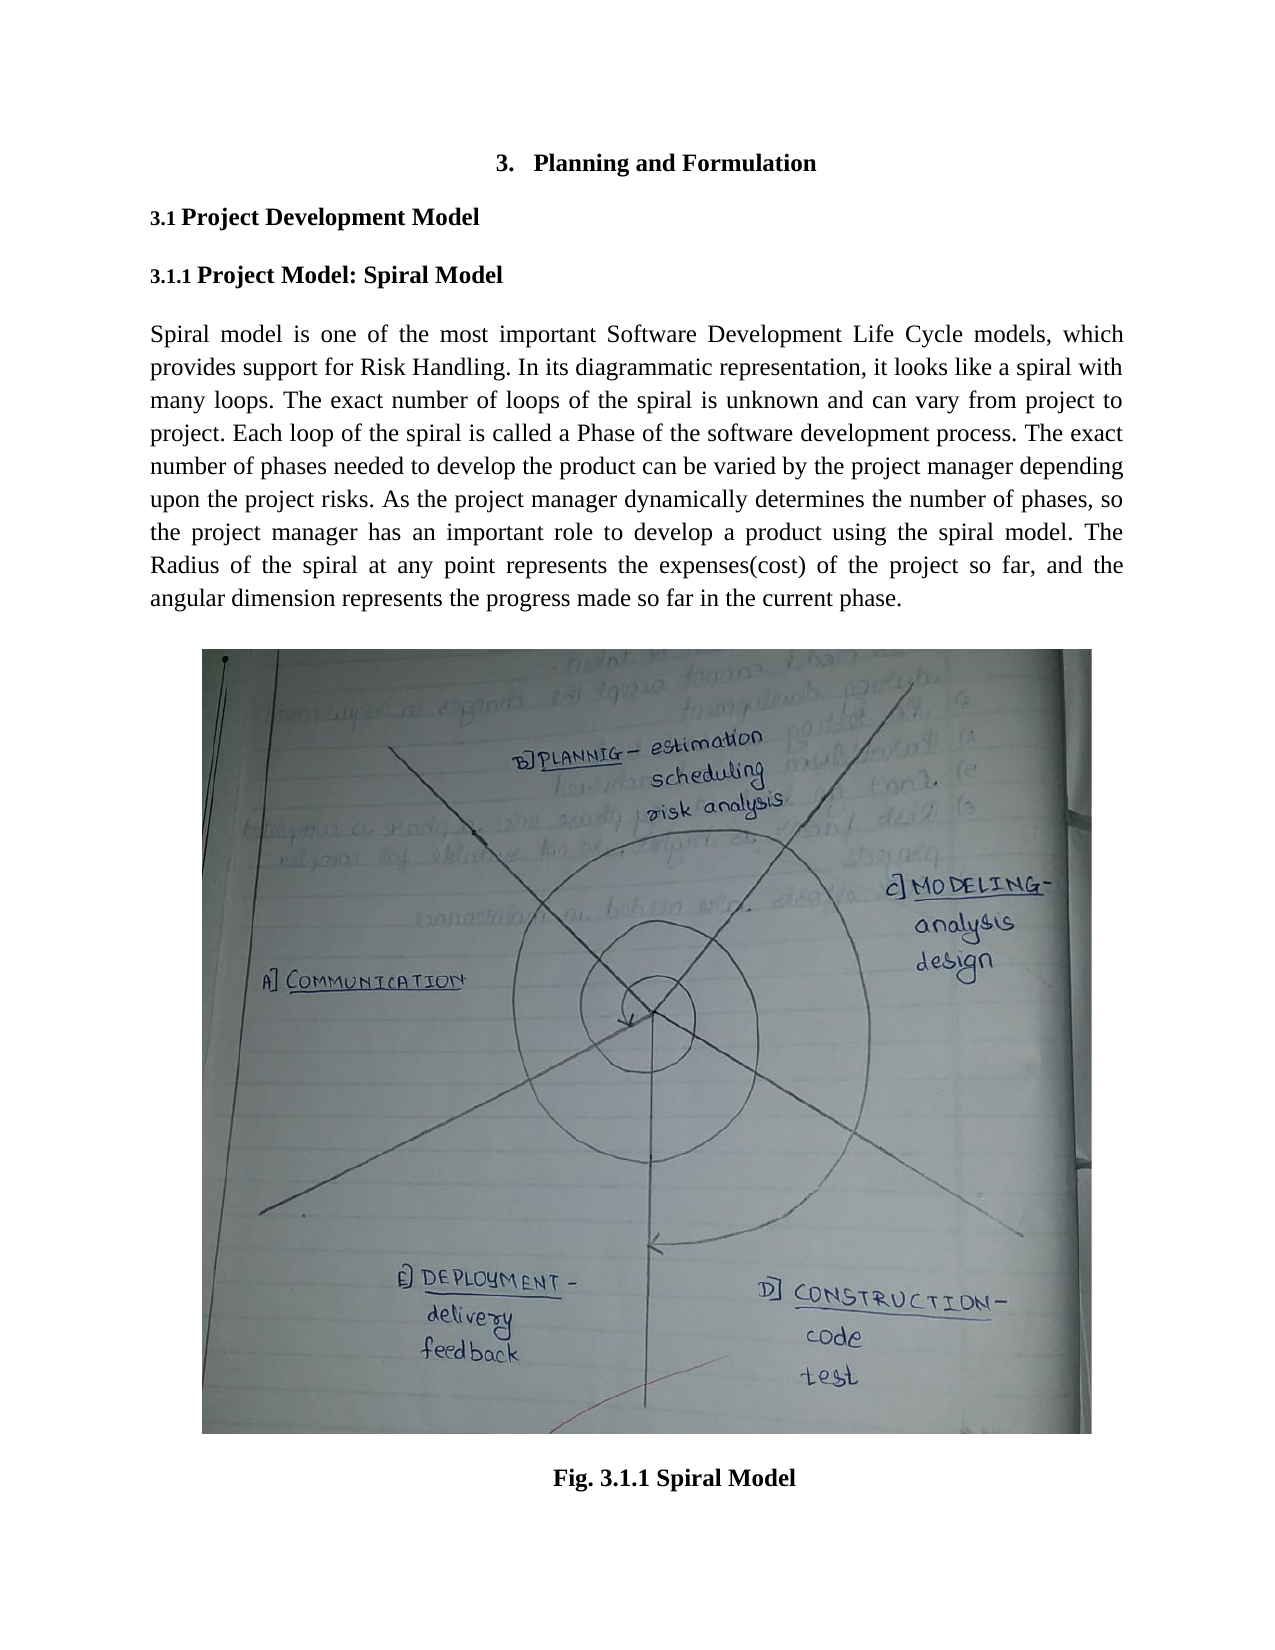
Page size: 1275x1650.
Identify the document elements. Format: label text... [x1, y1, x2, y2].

list Project Model: Spiral Model [150, 260, 1156, 289]
subtitle Fig. 3.1.1 Spiral Model [366, 1463, 983, 1492]
subtitle Project Development Model [150, 202, 1156, 231]
picture [202, 649, 1092, 1434]
subtitle Planning and Formulation [496, 148, 1156, 177]
text Spiral model is one of the most important Software Development Life Cycle models, which provides support for Risk Handling. In its diagrammatic representation, it looks like a spiral with many loops. The exact number of loops of the spiral is unknown and can vary from project to project. Each loop of the spiral is called a Phase of the software development process. The exact number of phases needed to develop the product can be varied by the project manager depending upon the project risks. As the project manager dynamically determines the number of phases, so the project manager has an important role to develop a product using the spiral model. The Radius of the spiral at any point represents the expenses(cost) of the project so far, and the angular dimension represents the progress made so far in the current phase. [150, 319, 1125, 612]
